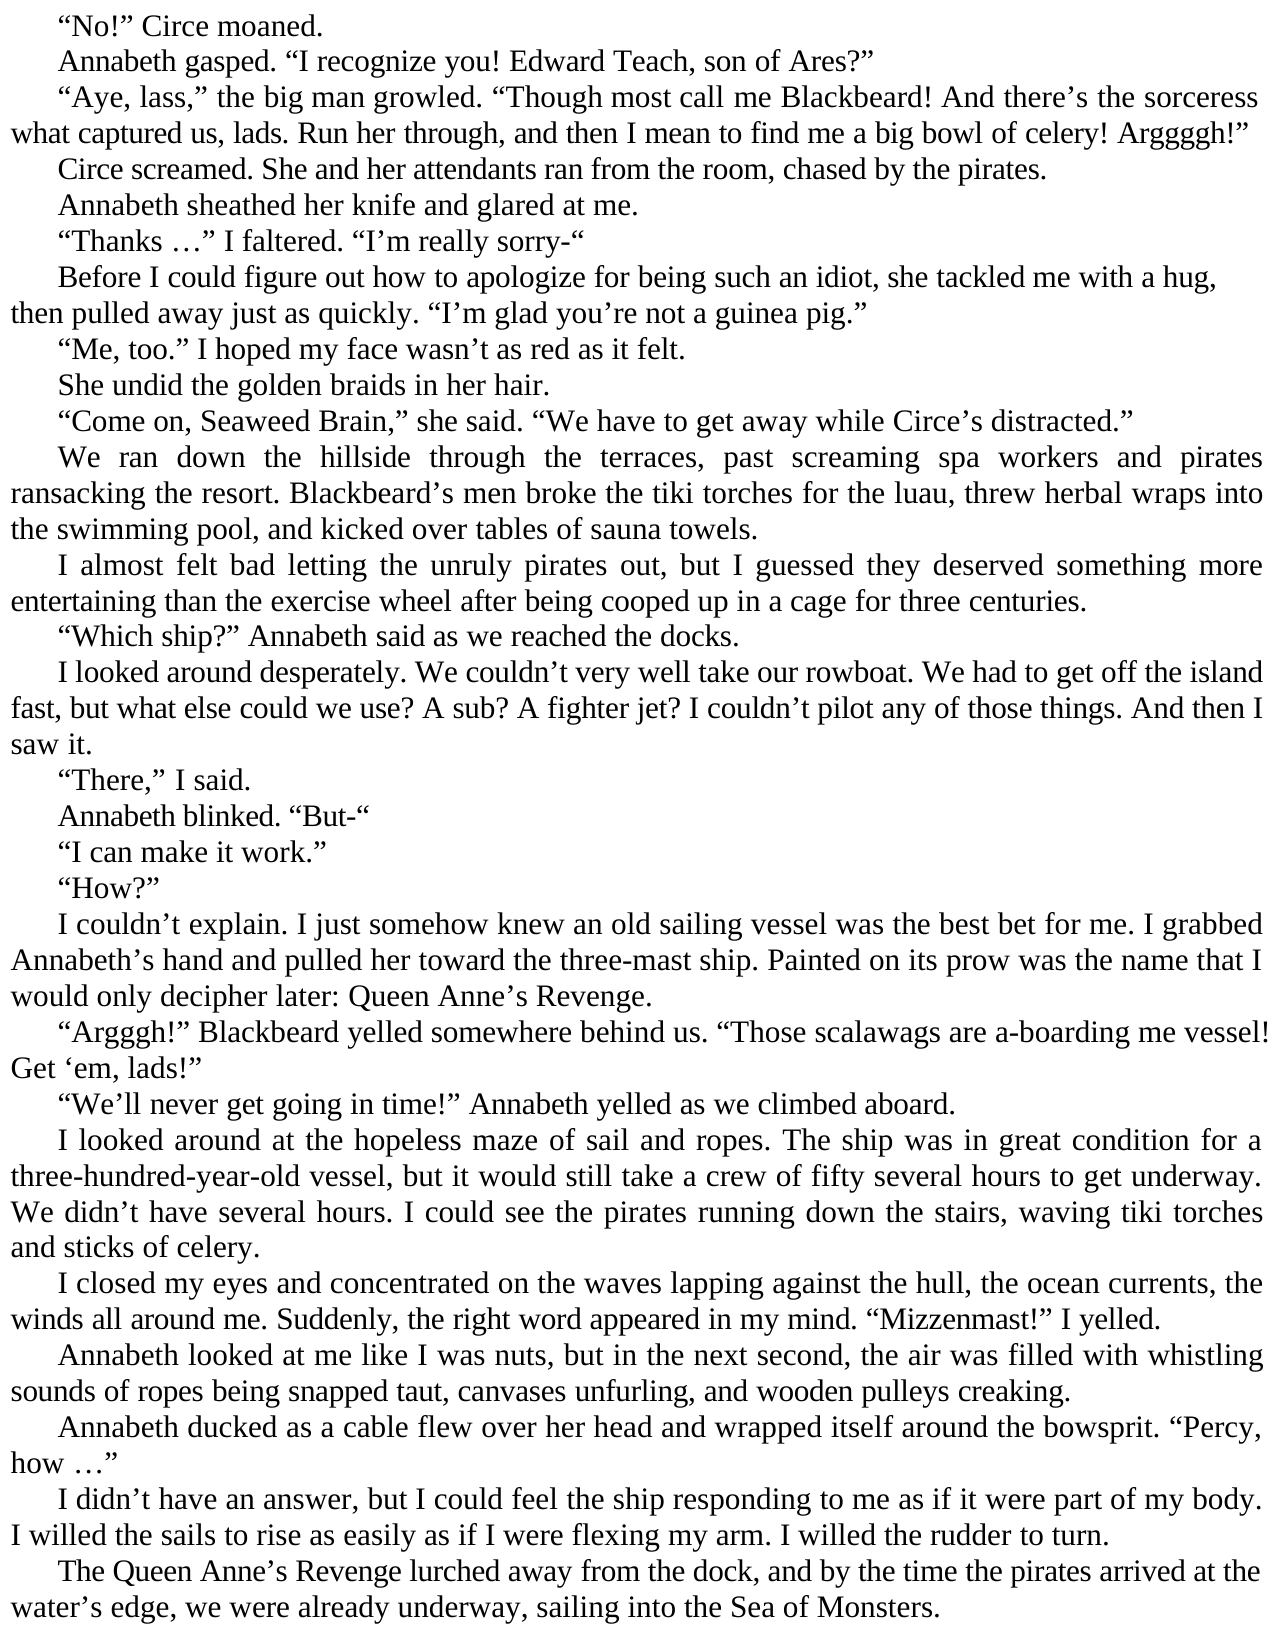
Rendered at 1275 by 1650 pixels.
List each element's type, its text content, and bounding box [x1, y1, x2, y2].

text Before I could figure out how to apologize for being such an idiot, she tackled me with a hug, then pulled away just as quickly. “I’m glad you’re not a guinea pig.” [10, 258, 1275, 330]
text “Which ship?” Annabeth said as we reached the docks. [57, 618, 1275, 654]
text The Queen Anne’s Revenge lurched away from the dock, and by the time the pirates arrived at the water’s edge, we were already underway, sailing into the Sea of Monsters. [10, 1552, 1262, 1624]
text “Come on, Seaweed Brain,” she said. “We have to get away while Circe’s distracted.” [57, 402, 1275, 438]
text “No!” Circe moaned. [57, 7, 1275, 43]
text “We’ll never get going in time!” Annabeth yelled as we climbed aboard. [57, 1085, 1275, 1121]
text Annabeth looked at me like I was nuts, but in the next second, the air was filled with whistling sounds of ropes being snapped taut, canvases unfurling, and wooden pulleys creaking. [10, 1337, 1266, 1408]
text “Aye, lass,” the big man growled. “Though most call me Blackbeard! And there’s the sorceress what captured us, lads. Run her through, and then I mean to find me a big bowl of celery! Arggggh!” [10, 79, 1275, 151]
text I looked around desperately. We couldn’t very well take our rowboat. We had to get off the island fast, but what else could we use? A sub? A fighter jet? I couldn’t pilot any of those things. And then I saw it. [10, 654, 1265, 761]
text Annabeth ducked as a cable flew over her head and wrapped itself around the bowsprit. “Percy, how …” [10, 1408, 1263, 1480]
text “Argggh!” Blackbeard yelled somewhere behind us. “Those scalawags are a-boarding me vessel! [57, 1013, 1275, 1049]
text I didn’t have an answer, but I could feel the ship responding to me as if it were part of my body. I willed the sails to rise as easily as if I were flexing my arm. I willed the rudder to turn. [10, 1480, 1263, 1552]
text I closed my eyes and concentrated on the waves lapping against the hull, the ocean currents, the winds all around me. Suddenly, the right word appeared in my mind. “Mizzenmast!” I yelled. [10, 1265, 1265, 1337]
text Annabeth gasped. “I recognize you! Edward Teach, son of Ares?” [57, 43, 1275, 79]
text I couldn’t explain. I just somehow knew an old sailing vessel was the best bet for me. I grabbed Annabeth’s hand and pulled her toward the three-mast ship. Painted on its prow was the name that I would only decipher later: Queen Anne’s Revenge. [10, 905, 1265, 1013]
text Get ‘em, lads!” [10, 1049, 1275, 1085]
text Circe screamed. She and her attendants ran from the room, chased by the pirates. Annabeth sheathed her knife and glared at me. [57, 151, 1152, 222]
text “There,” I said. Annabeth blinked. “But-“ “I can make it work.” “How?” [57, 761, 370, 905]
text I almost felt bad letting the unruly pirates out, but I guessed they deserved something more entertaining than the exercise wheel after being cooped up in a cage for three centuries. [10, 546, 1265, 618]
text We ran down the hillside through the terraces, past screaming spa workers and pirates ransacking the resort. Blackbeard’s men broke the tiki torches for the luau, threw herbal wraps into the swimming pool, and kicked over tables of sauna towels. [10, 438, 1263, 546]
text I looked around at the hopeless maze of sail and ropes. The ship was in great condition for a three-hundred-year-old vessel, but it would still take a crew of fifty several hours to get underway. We didn’t have several hours. I could see the pirates running down the stairs, waving tiki torches and sticks of celery. [10, 1121, 1265, 1265]
text “Thanks …” I faltered. “I’m really sorry-“ [57, 222, 1275, 258]
text “Me, too.” I hoped my face wasn’t as red as it felt. She undid the golden braids in her hair. [57, 330, 713, 402]
